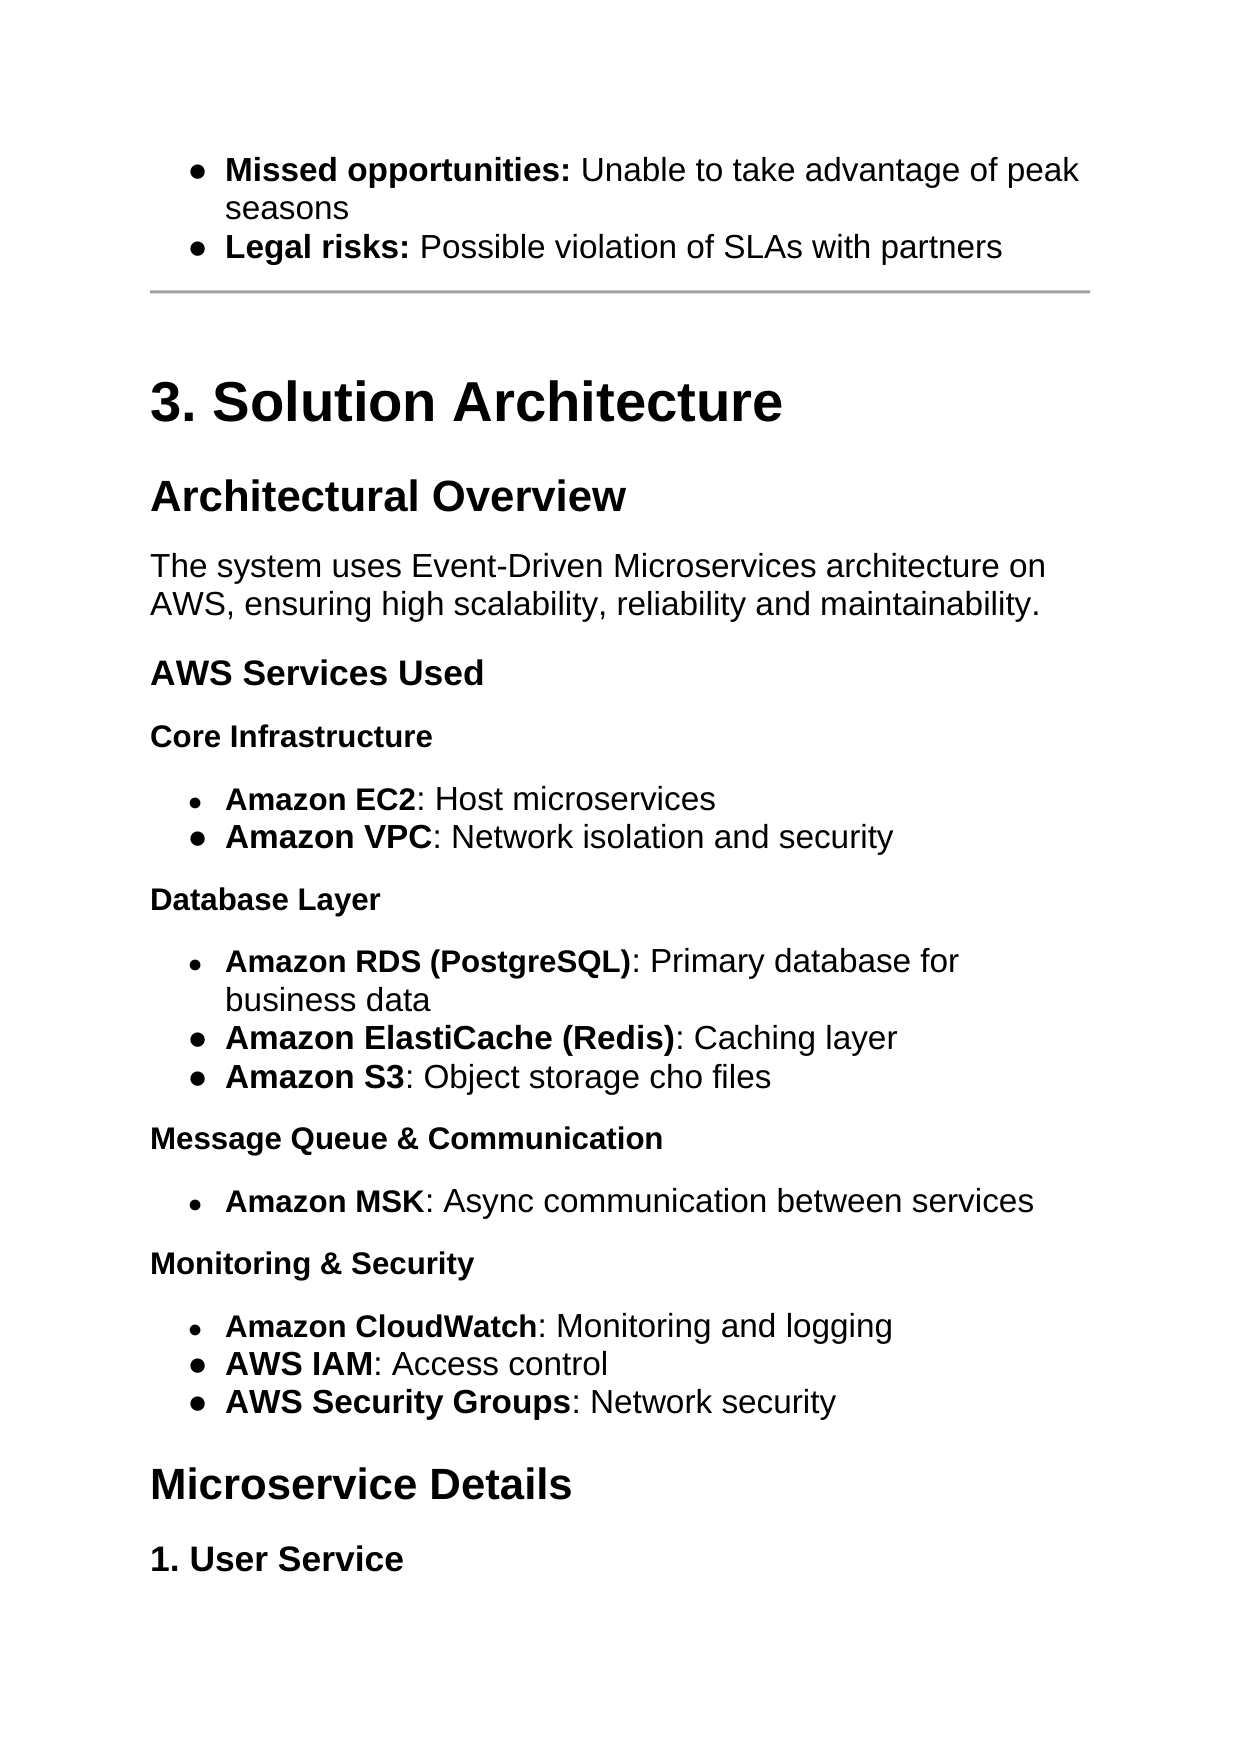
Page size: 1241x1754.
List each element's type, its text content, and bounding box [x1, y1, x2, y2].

subtitle Architectural Overview [150, 471, 1090, 521]
subtitle Message Queue & Communication [150, 1120, 1090, 1156]
list Amazon ElastiCache (Redis): Caching layer [187, 1018, 1090, 1057]
list Amazon RDS (PostgreSQL): Primary database for business data [187, 942, 1090, 1018]
list Missed opportunities: Unable to take advantage of peak seasons [187, 150, 1090, 227]
subtitle AWS Services Used [150, 652, 1090, 693]
text The system uses Event-Driven Microservices architecture on AWS, ensuring high scalability, reliability and maintainability. [150, 546, 1090, 623]
subtitle 3. Solution Architecture [150, 368, 1090, 433]
subtitle 1. User Service [150, 1538, 1090, 1579]
subtitle Monitoring & Security [150, 1245, 1090, 1281]
list Amazon MSK: Async communication between services [187, 1181, 1090, 1220]
list Amazon S3: Object storage cho files [187, 1057, 1090, 1095]
subtitle Microservice Details [150, 1458, 1090, 1509]
list AWS IAM: Access control [187, 1344, 1090, 1382]
list Amazon EC2: Host microservices [187, 779, 1090, 817]
list Amazon VPC: Network isolation and security [187, 817, 1090, 856]
list AWS Security Groups: Network security [187, 1382, 1090, 1421]
list Amazon CloudWatch: Monitoring and logging [187, 1306, 1090, 1344]
subtitle Core Infrastructure [150, 718, 1090, 754]
subtitle Database Layer [150, 881, 1090, 917]
list Legal risks: Possible violation of SLAs with partners [187, 227, 1090, 265]
